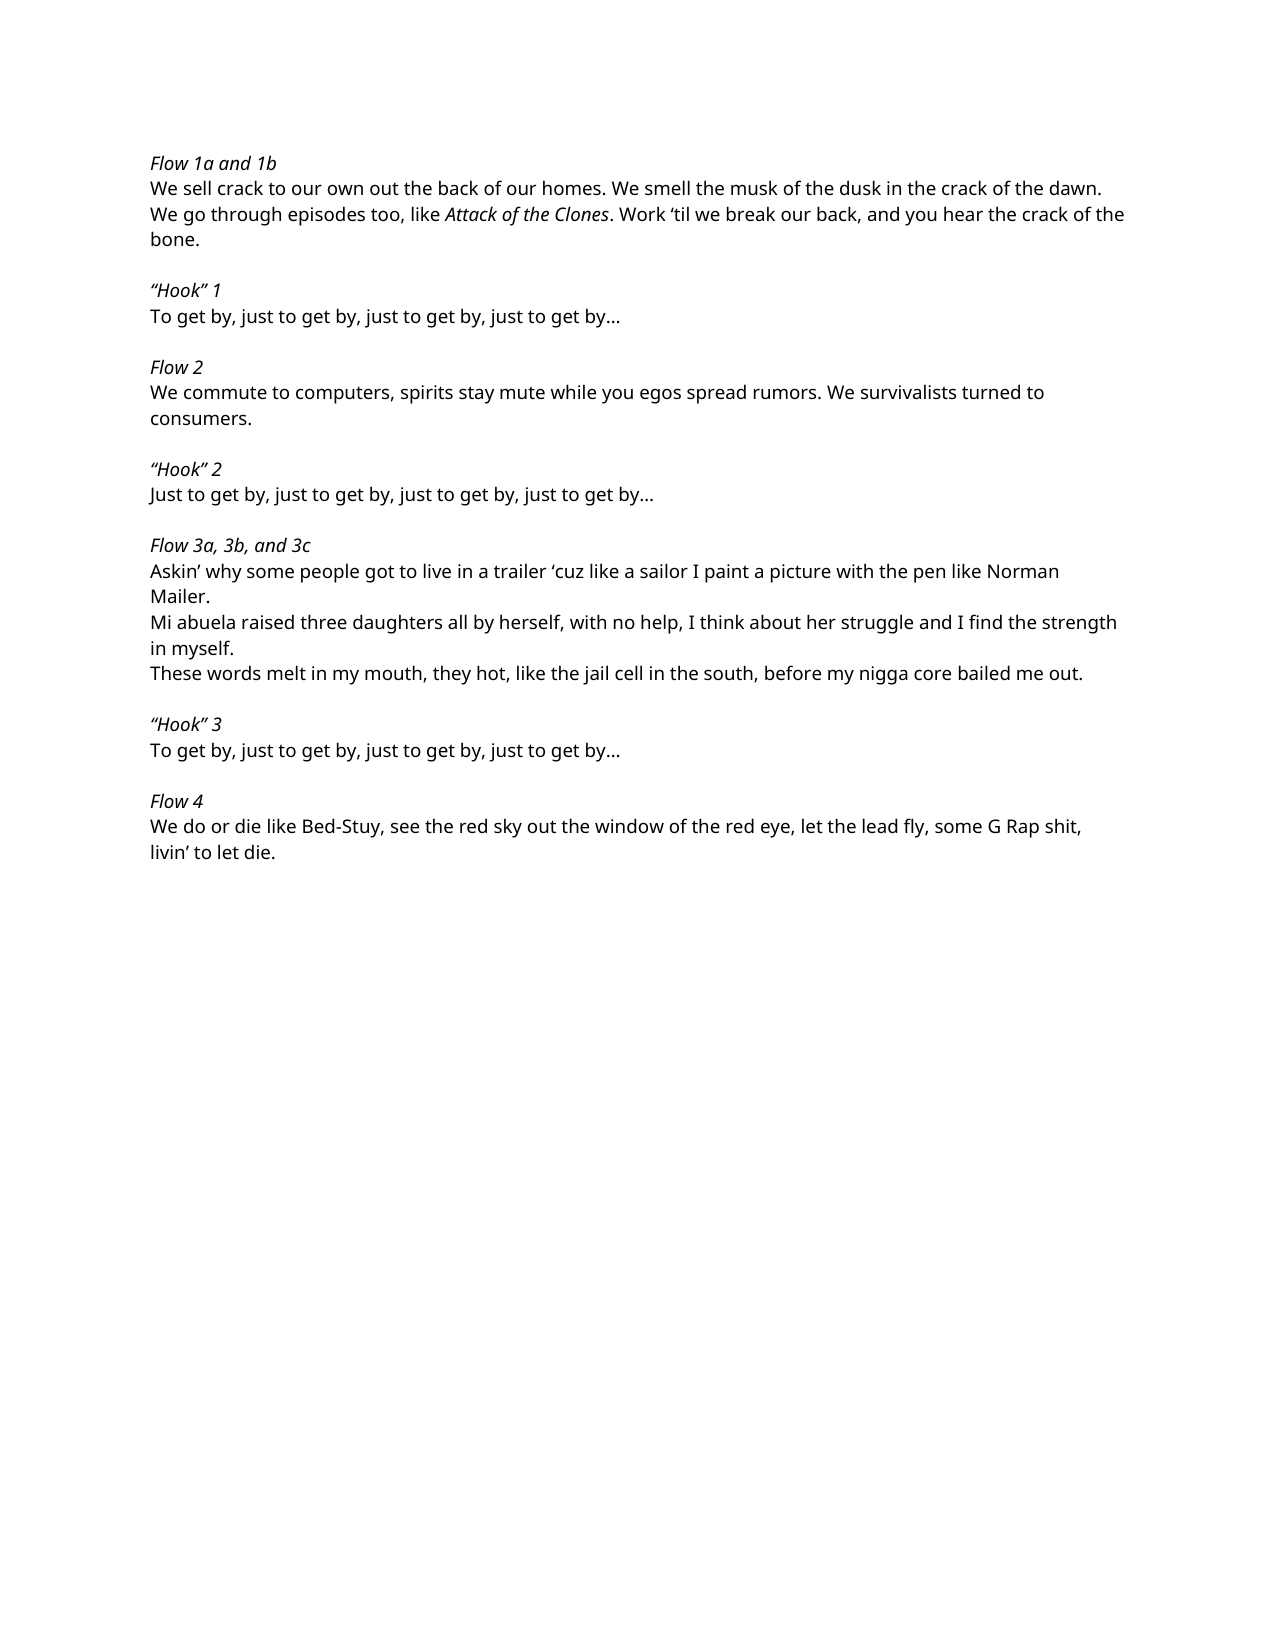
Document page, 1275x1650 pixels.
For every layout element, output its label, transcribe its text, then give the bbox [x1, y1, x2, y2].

text We do or die like Bed-Stuy, see the red sky out the window of the red eye, let the lead fly, some G Rap shit, livin’ to let die. [150, 813, 1125, 893]
text We go through episodes too, like Attack of the Clones. Work ‘til we break our back, and you hear the crack of the bone. [150, 201, 1125, 252]
text Mi abuela raised three daughters all by herself, with no help, I think about her struggle and I find the strength in myself. [150, 609, 1125, 660]
text To get by, just to get by, just to get by, just to get by… [150, 303, 1125, 329]
text Flow 4 [150, 788, 1125, 813]
text Flow 2 [150, 354, 1125, 380]
text Flow 3a, 3b, and 3c [150, 533, 1125, 558]
text We commute to computers, spirits stay mute while you egos spread rumors. We survivalists turned to consumers. [150, 380, 1125, 431]
text Askin’ why some people got to live in a trailer ‘cuz like a sailor I paint a picture with the pen like Norman Mailer. [150, 558, 1125, 609]
text “Hook” 1 [150, 278, 1125, 303]
text We sell crack to our own out the back of our homes. We smell the musk of the dusk in the crack of the dawn. [150, 176, 1125, 201]
text To get by, just to get by, just to get by, just to get by… [150, 737, 1125, 762]
text These words melt in my mouth, they hot, like the jail cell in the south, before my nigga core bailed me out. [150, 660, 1125, 686]
text “Hook” 3 [150, 711, 1125, 737]
text Just to get by, just to get by, just to get by, just to get by… [150, 482, 1125, 507]
text Flow 1a and 1b [150, 150, 1125, 176]
text “Hook” 2 [150, 456, 1125, 482]
